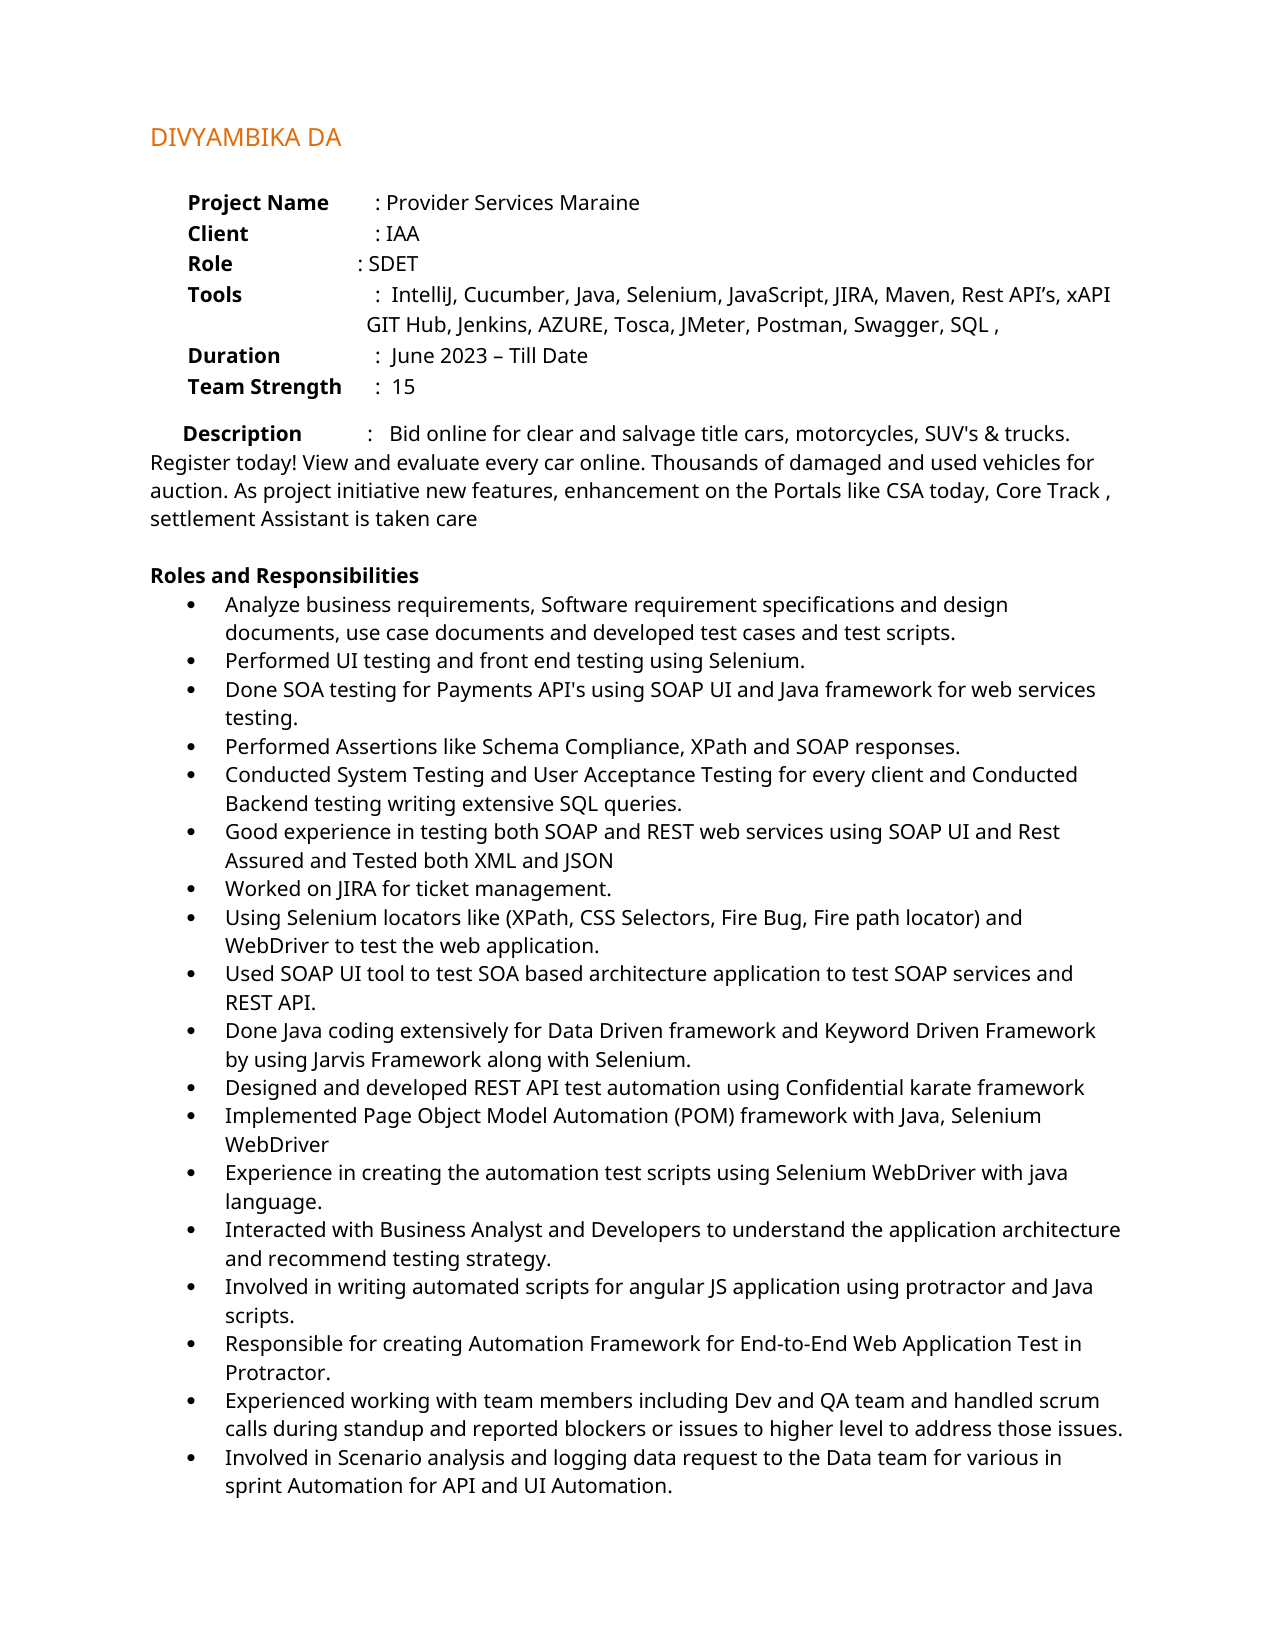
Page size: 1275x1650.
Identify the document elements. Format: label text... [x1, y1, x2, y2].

list Team Strength : 15 [187, 372, 1125, 400]
list Analyze business requirements, Software requirement specifications and design documents, use case documents and developed test cases and test scripts. [187, 590, 1125, 647]
list GIT Hub, Jenkins, AZURE, Tosca, JMeter, Postman, Swagger, SQL , [187, 311, 1125, 339]
list Responsible for creating Automation Framework for End-to-End Web Application Test in Protractor. [187, 1329, 1125, 1386]
list Done Java coding extensively for Data Driven framework and Keyword Driven Framework by using Jarvis Framework along with Selenium. [187, 1016, 1125, 1073]
list Tools : IntelliJ, Cucumber, Java, Selenium, JavaScript, JIRA, Maven, Rest API’s, xAPI [187, 280, 1125, 308]
list Experience in creating the automation test scripts using Selenium WebDriver with java language. [187, 1158, 1125, 1215]
list Designed and developed REST API test automation using Confidential karate framework [187, 1073, 1125, 1102]
list Experienced working with team members including Dev and QA team and handled scrum calls during standup and reported blockers or issues to higher level to address those issues. [187, 1386, 1125, 1443]
list Performed Assertions like Schema Compliance, XPath and SOAP responses. [187, 732, 1125, 760]
list Conducted System Testing and User Acceptance Testing for every client and Conducted Backend testing writing extensive SQL queries. [187, 760, 1125, 817]
list Worked on JIRA for ticket management. [187, 874, 1125, 903]
list Client : IAA [187, 219, 1125, 247]
list Role : SDET [187, 249, 1125, 278]
list Involved in Scenario analysis and logging data request to the Data team for various in sprint Automation for API and UI Automation. [187, 1443, 1125, 1500]
list Involved in writing automated scripts for angular JS application using protractor and Java scripts. [187, 1272, 1125, 1329]
list Project Name : Provider Services Maraine [187, 188, 1125, 217]
text Description : Bid online for clear and salvage title cars, motorcycles, SUV's & trucks. Register today! View and evaluate every car online. Thousands of damaged and used vehicles for auction. As project initiative new features, enhancement on the Portals like CSA today, Core Track , settlement Assistant is taken care [150, 419, 1125, 533]
list Implemented Page Object Model Automation (POM) framework with Java, Selenium WebDriver [187, 1102, 1125, 1158]
list Interacted with Business Analyst and Developers to understand the application architecture and recommend testing strategy. [187, 1215, 1125, 1272]
list Using Selenium locators like (XPath, CSS Selectors, Fire Bug, Fire path locator) and WebDriver to test the web application. [187, 903, 1125, 959]
text Roles and Responsibilities [150, 561, 1125, 590]
list Performed UI testing and front end testing using Selenium. [187, 647, 1125, 675]
list Duration : June 2023 – Till Date [187, 341, 1125, 370]
list Done SOA testing for Payments API's using SOAP UI and Java framework for web services testing. [187, 675, 1125, 732]
list Used SOAP UI tool to test SOA based architecture application to test SOAP services and REST API. [187, 959, 1125, 1016]
list Good experience in testing both SOAP and REST web services using SOAP UI and Rest Assured and Tested both XML and JSON [187, 817, 1125, 874]
